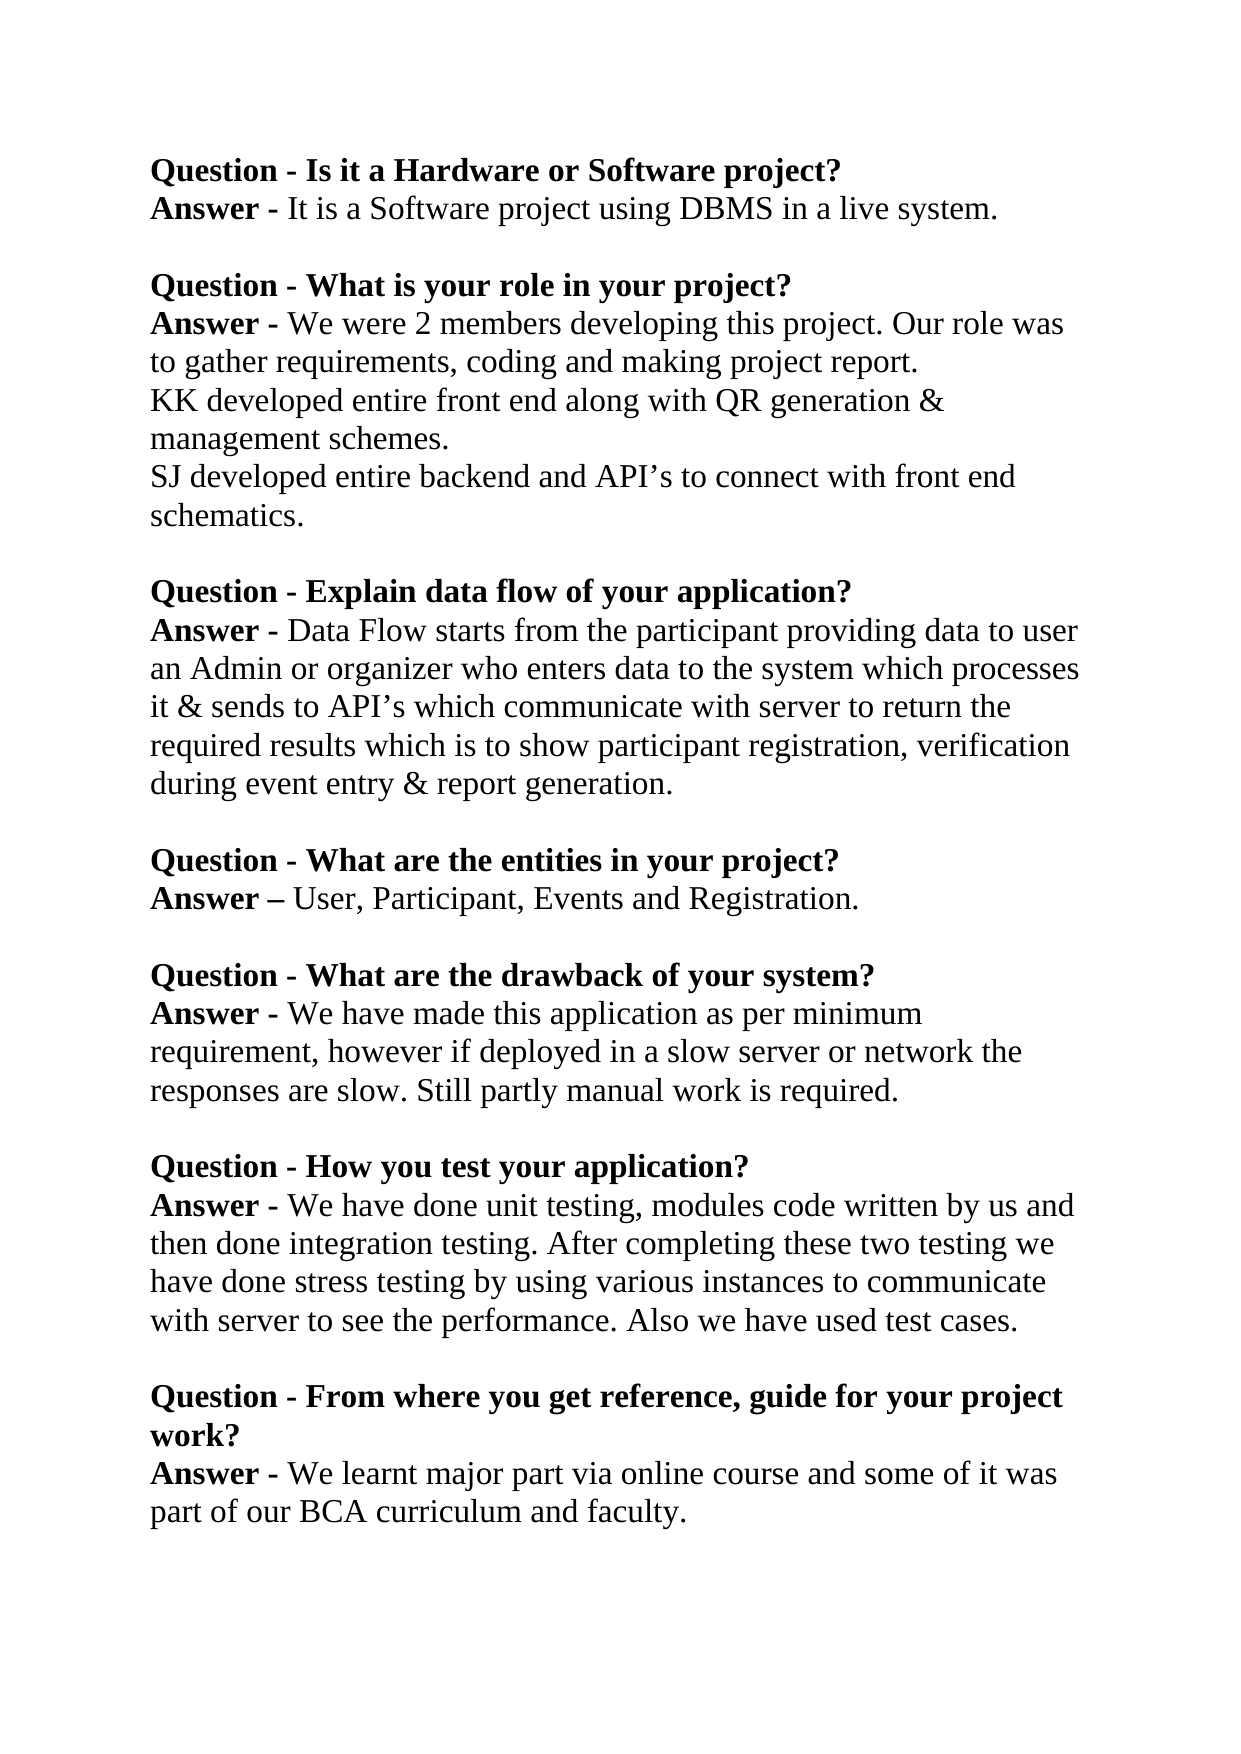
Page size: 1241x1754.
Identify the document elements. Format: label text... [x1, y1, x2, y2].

text Question - Explain data flow of your application? Answer - Data Flow starts from the participant providing data to user an Admin or organizer who enters data to the system which processes it & sends to API’s which communicate with server to return the required results which is to show participant registration, verification during event entry & report generation. [150, 572, 1090, 802]
text KK developed entire front end along with QR generation & management schemes. [150, 380, 1090, 457]
text Question - How you test your application? Answer - We have done unit testing, modules code written by us and then done integration testing. After completing these two testing we have done stress testing by using various instances to communicate with server to see the performance. Also we have used test cases. [150, 1147, 1090, 1377]
text Question - What are the drawback of your system? Answer - We have made this application as per minimum requirement, however if deployed in a slow server or network the responses are slow. Still partly manual work is required. [150, 955, 1090, 1108]
text Question - Is it a Hardware or Software project? Answer - It is a Software project using DBMS in a live system. [150, 150, 1090, 265]
text Question - What is your role in your project? Answer - We were 2 members developing this project. Our role was to gather requirements, coding and making project report. [150, 265, 1090, 380]
text Question - What are the entities in your project? Answer – User, Participant, Events and Registration. [150, 840, 1090, 955]
text Question - From where you get reference, guide for your project work? Answer - We learnt major part via online course and some of it was part of our BCA curriculum and faculty. [150, 1377, 1090, 1568]
text SJ developed entire backend and API’s to connect with front end schematics. [150, 457, 1090, 572]
